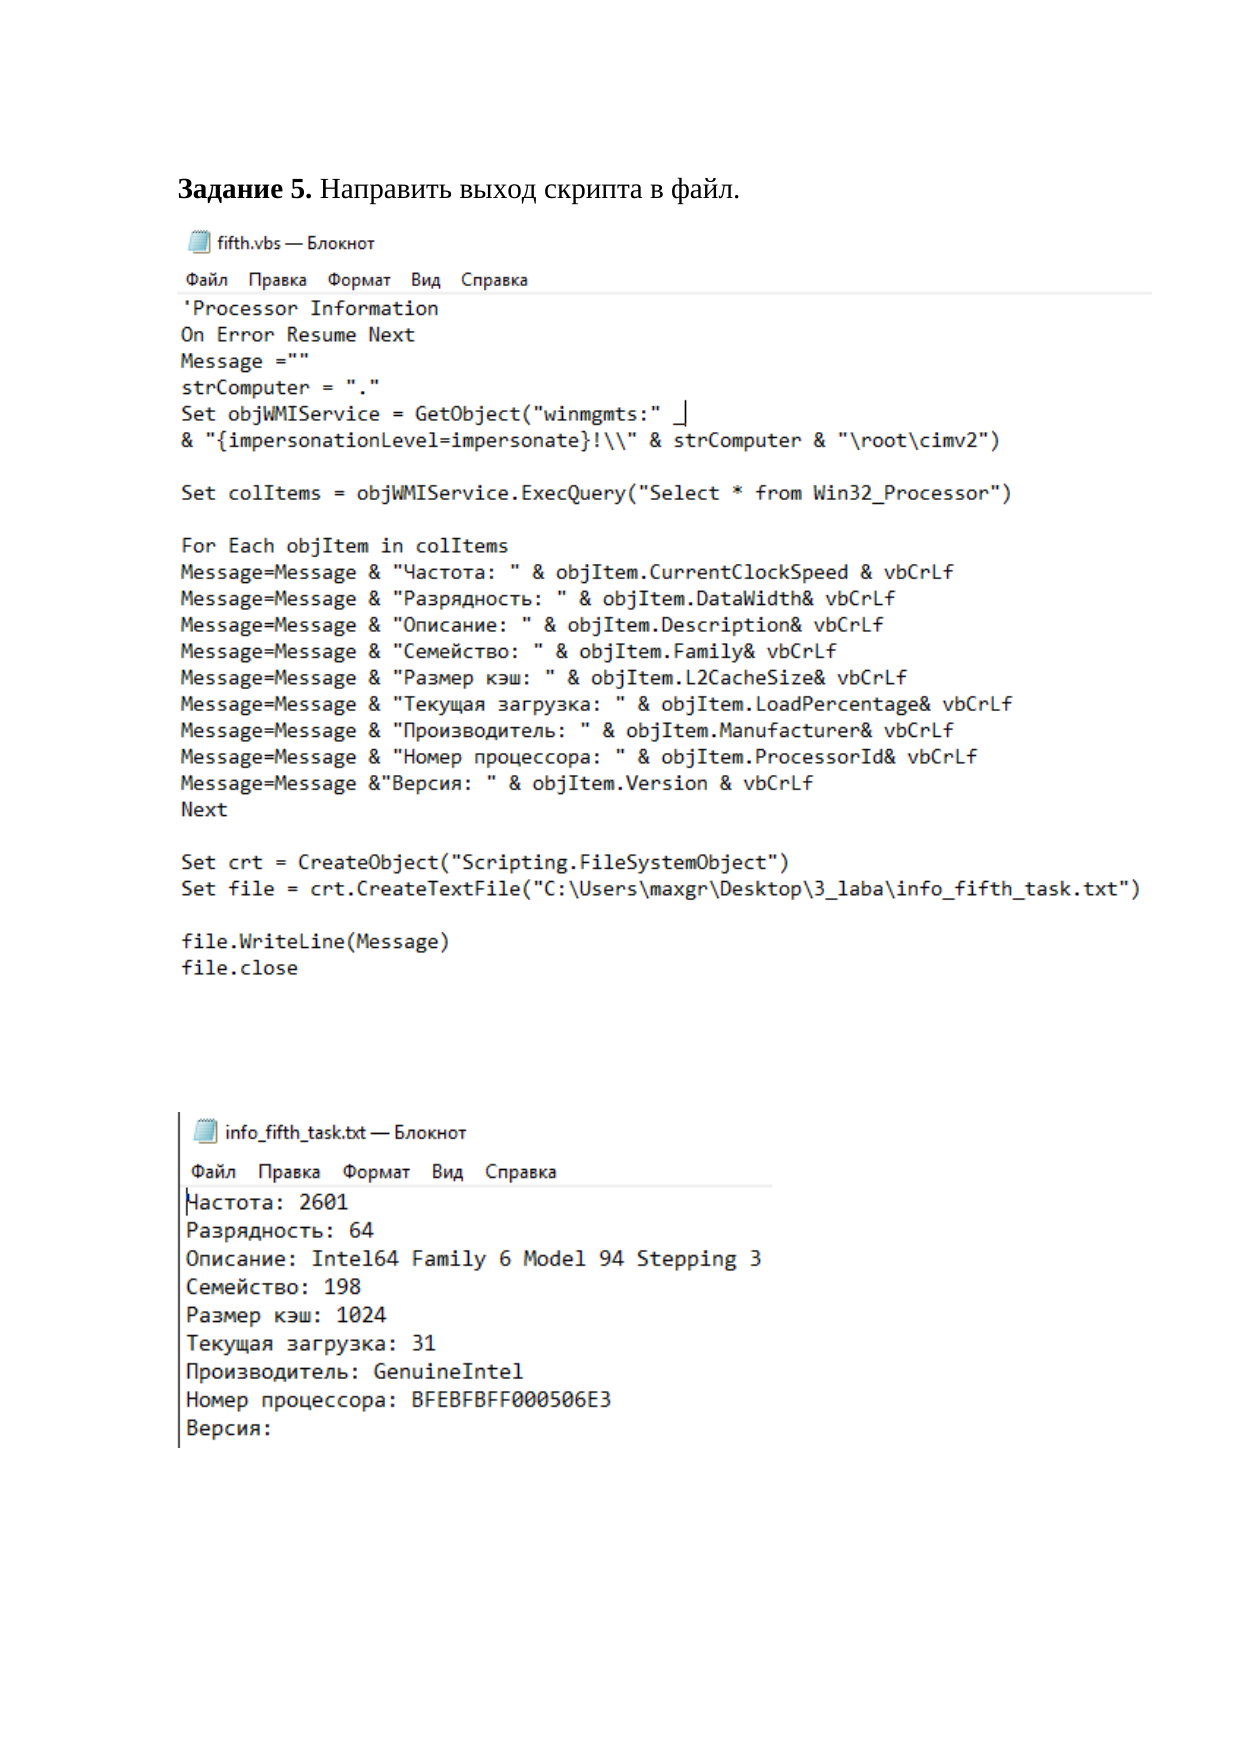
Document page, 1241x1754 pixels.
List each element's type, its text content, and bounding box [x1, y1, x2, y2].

text Задание 5. Направить выход скрипта в файл. [177, 171, 1152, 204]
picture [177, 223, 1152, 988]
picture [177, 1112, 773, 1448]
